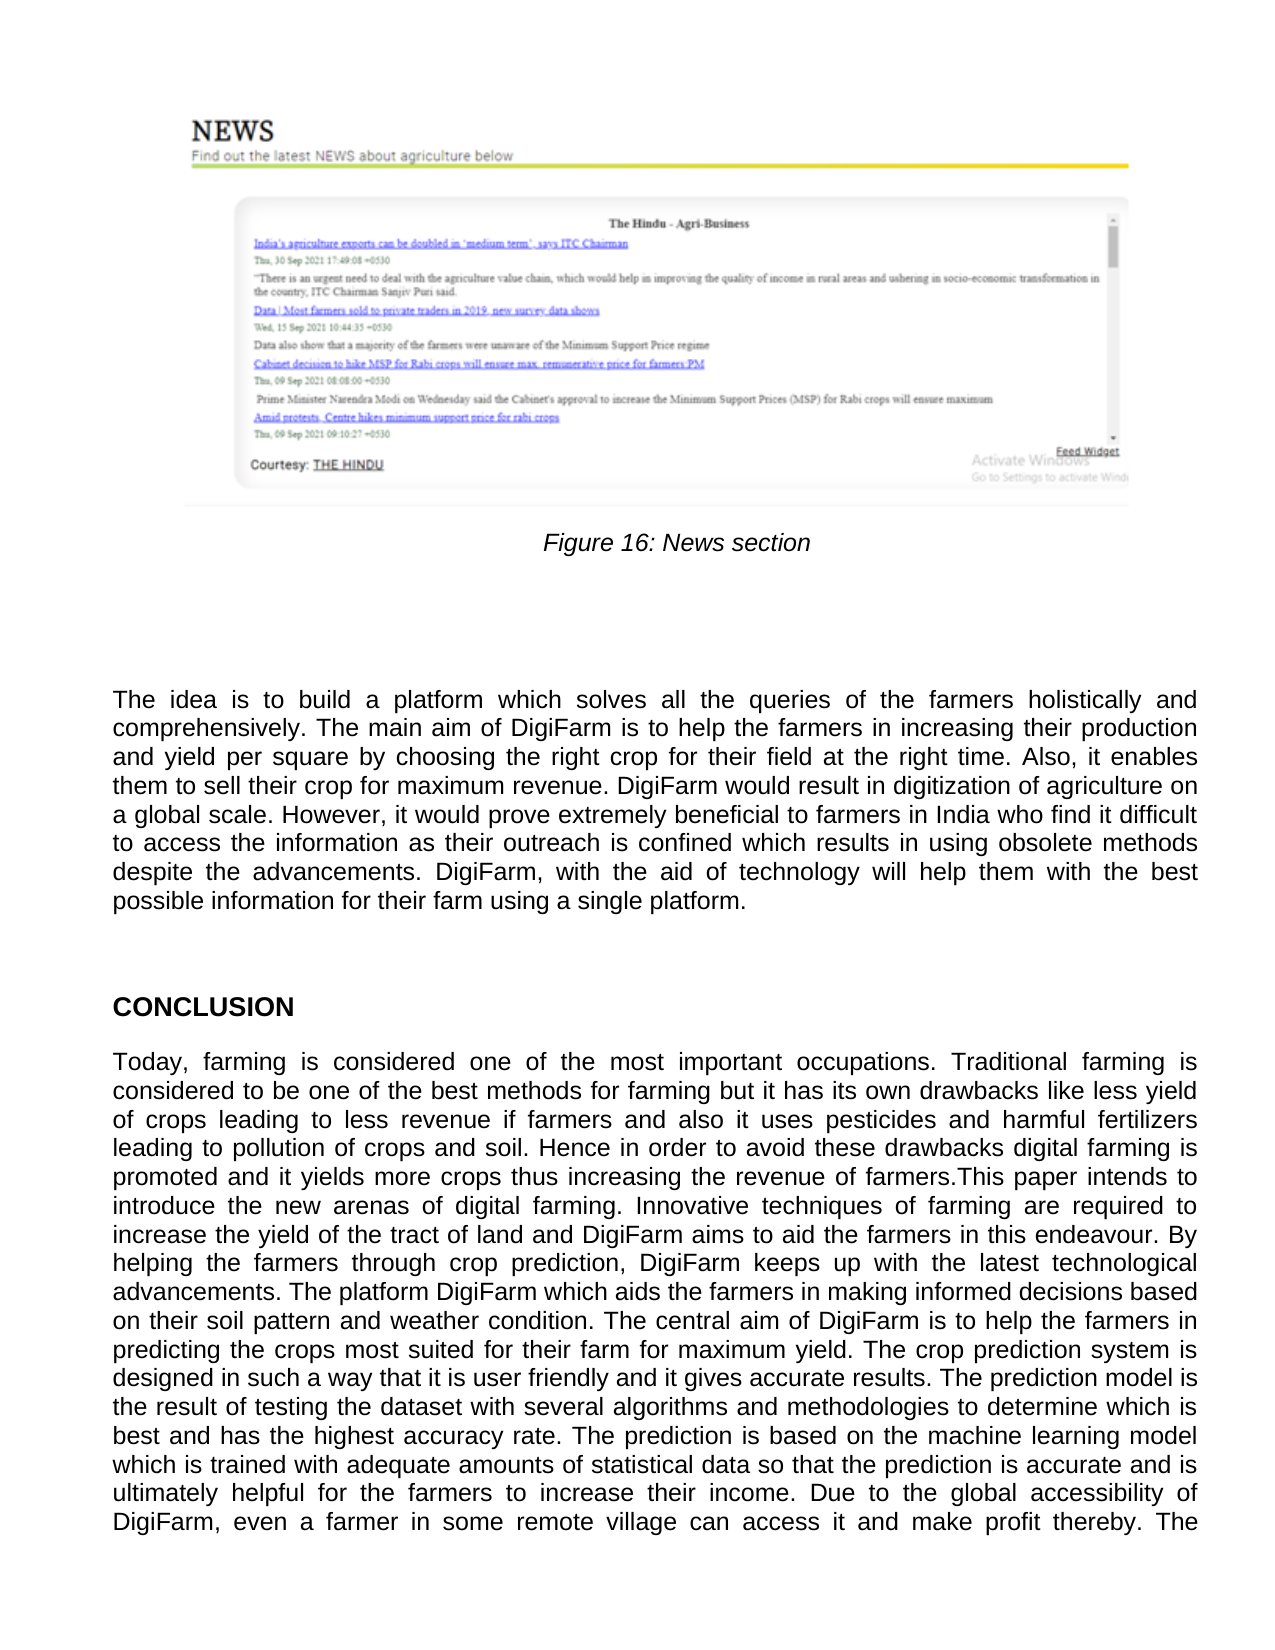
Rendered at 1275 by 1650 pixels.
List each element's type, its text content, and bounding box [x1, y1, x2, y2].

text The idea is to build a platform which solves all the queries of the farmers holistically and comprehensively. The main aim of DigiFarm is to help the farmers in increasing their production and yield per square by choosing the right crop for their field at the right time. Also, it enables them to sell their crop for maximum revenue. DigiFarm would result in digitization of agriculture on a global scale. However, it would prove extremely beneficial to farmers in India who find it difficult to access the information as their outreach is confined which results in using obsolete methods despite the advancements. DigiFarm, with the aid of technology will help them with the best possible information for their farm using a single platform. [112, 684, 1200, 914]
picture [182, 112, 1132, 510]
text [112, 1047, 1200, 1536]
text CONCLUSION [112, 991, 1200, 1022]
